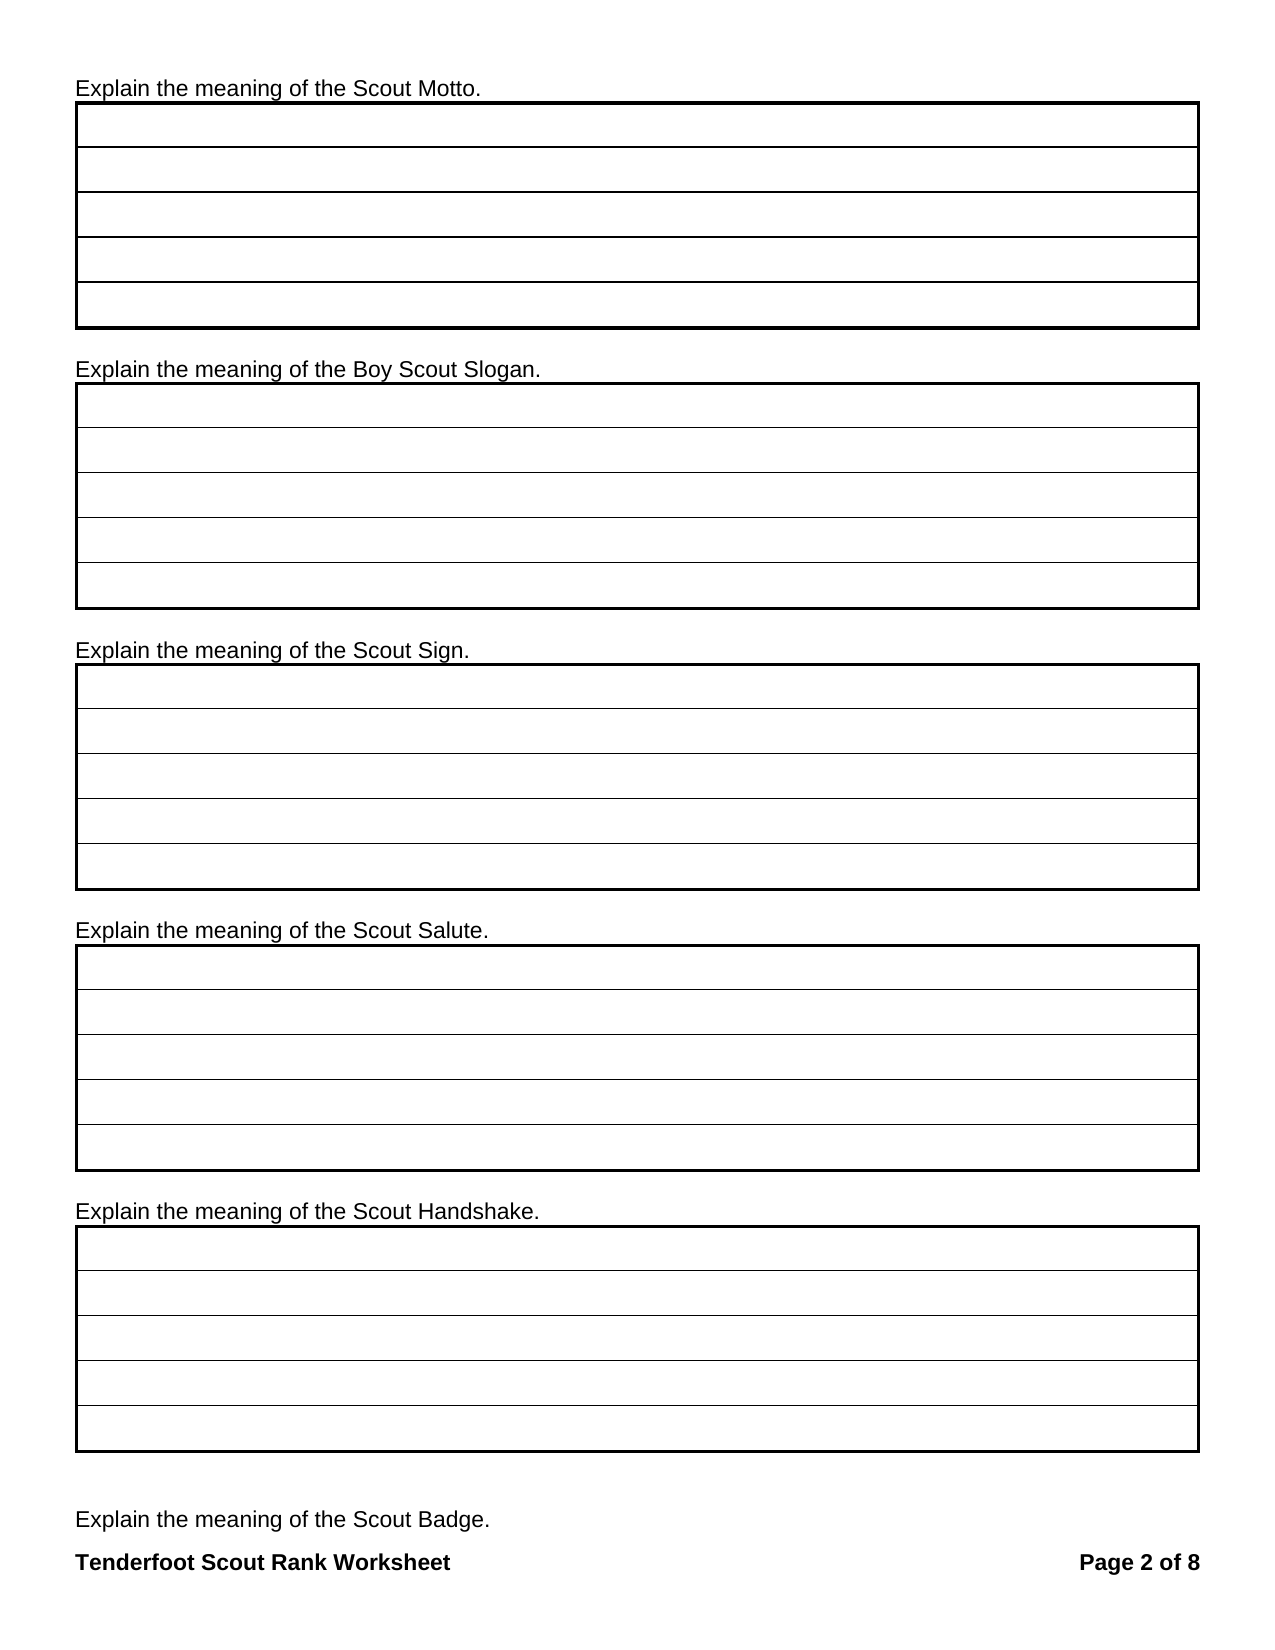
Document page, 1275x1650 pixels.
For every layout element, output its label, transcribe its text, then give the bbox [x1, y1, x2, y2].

table_cell [78, 193, 1197, 236]
table_cell [78, 518, 1197, 562]
table_header [78, 385, 1197, 427]
table_header [78, 947, 1197, 989]
table_cell [78, 1361, 1197, 1405]
text Explain the meaning of the Scout Motto. [75, 75, 1200, 101]
table_cell [78, 1125, 1197, 1169]
table_cell [78, 709, 1197, 753]
table_cell [78, 990, 1197, 1034]
table_cell [78, 1035, 1197, 1079]
table_cell [78, 844, 1197, 888]
table_cell [78, 1271, 1197, 1315]
table_header [78, 105, 1197, 146]
table_cell [78, 428, 1197, 472]
table_cell [78, 1080, 1197, 1124]
table_cell [78, 1406, 1197, 1450]
table_cell [78, 799, 1197, 843]
table_cell [78, 1316, 1197, 1360]
text Explain the meaning of the Scout Sign. [75, 637, 1200, 663]
table_header [78, 1228, 1197, 1270]
table_cell [78, 238, 1197, 281]
table_cell [78, 283, 1197, 326]
table_cell [78, 563, 1197, 607]
table_cell [78, 148, 1197, 191]
text Explain the meaning of the Scout Handshake. [75, 1198, 1200, 1225]
table_cell [78, 473, 1197, 517]
table_header [78, 666, 1197, 708]
table_cell [78, 754, 1197, 798]
text Explain the meaning of the Scout Badge. [75, 1506, 1200, 1532]
text Explain the meaning of the Scout Salute. [75, 917, 1200, 944]
text Explain the meaning of the Boy Scout Slogan. [75, 356, 1200, 382]
